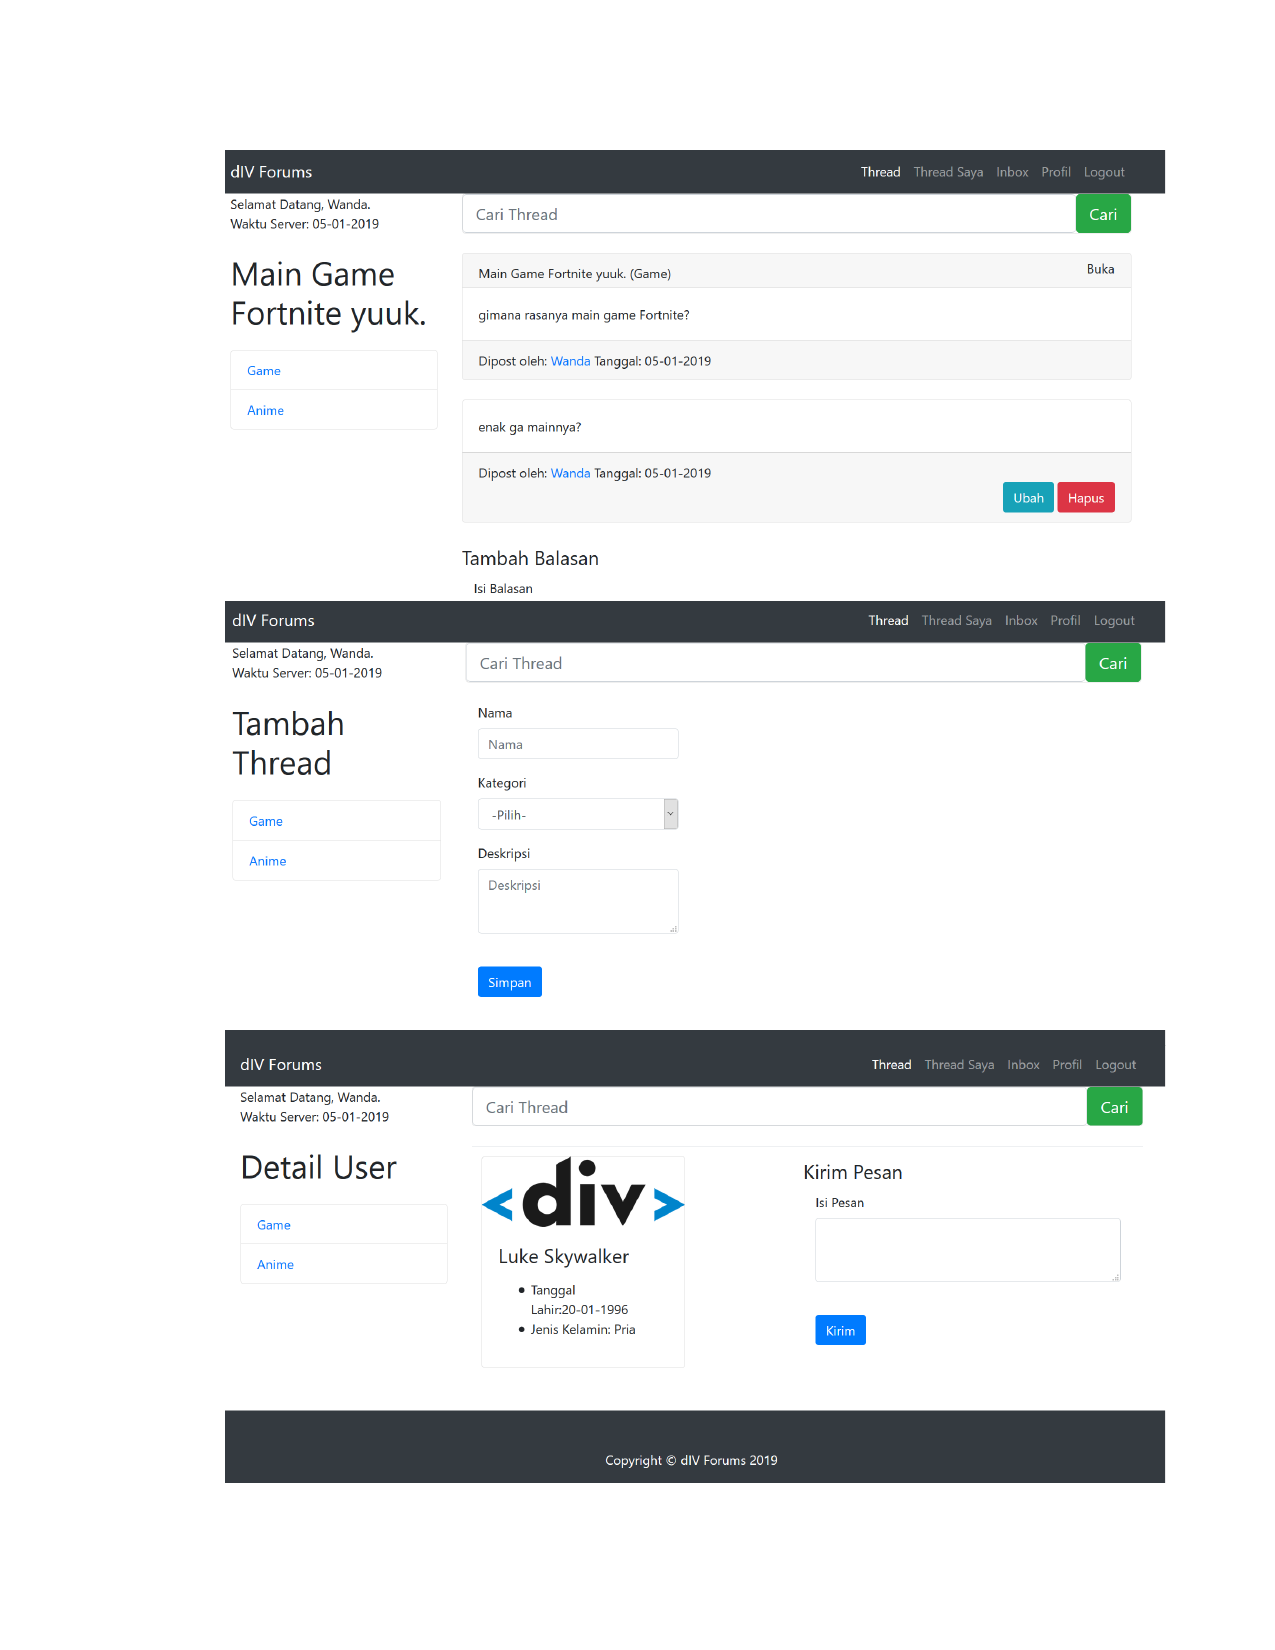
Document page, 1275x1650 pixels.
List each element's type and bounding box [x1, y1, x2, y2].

picture [225, 150, 1166, 1483]
